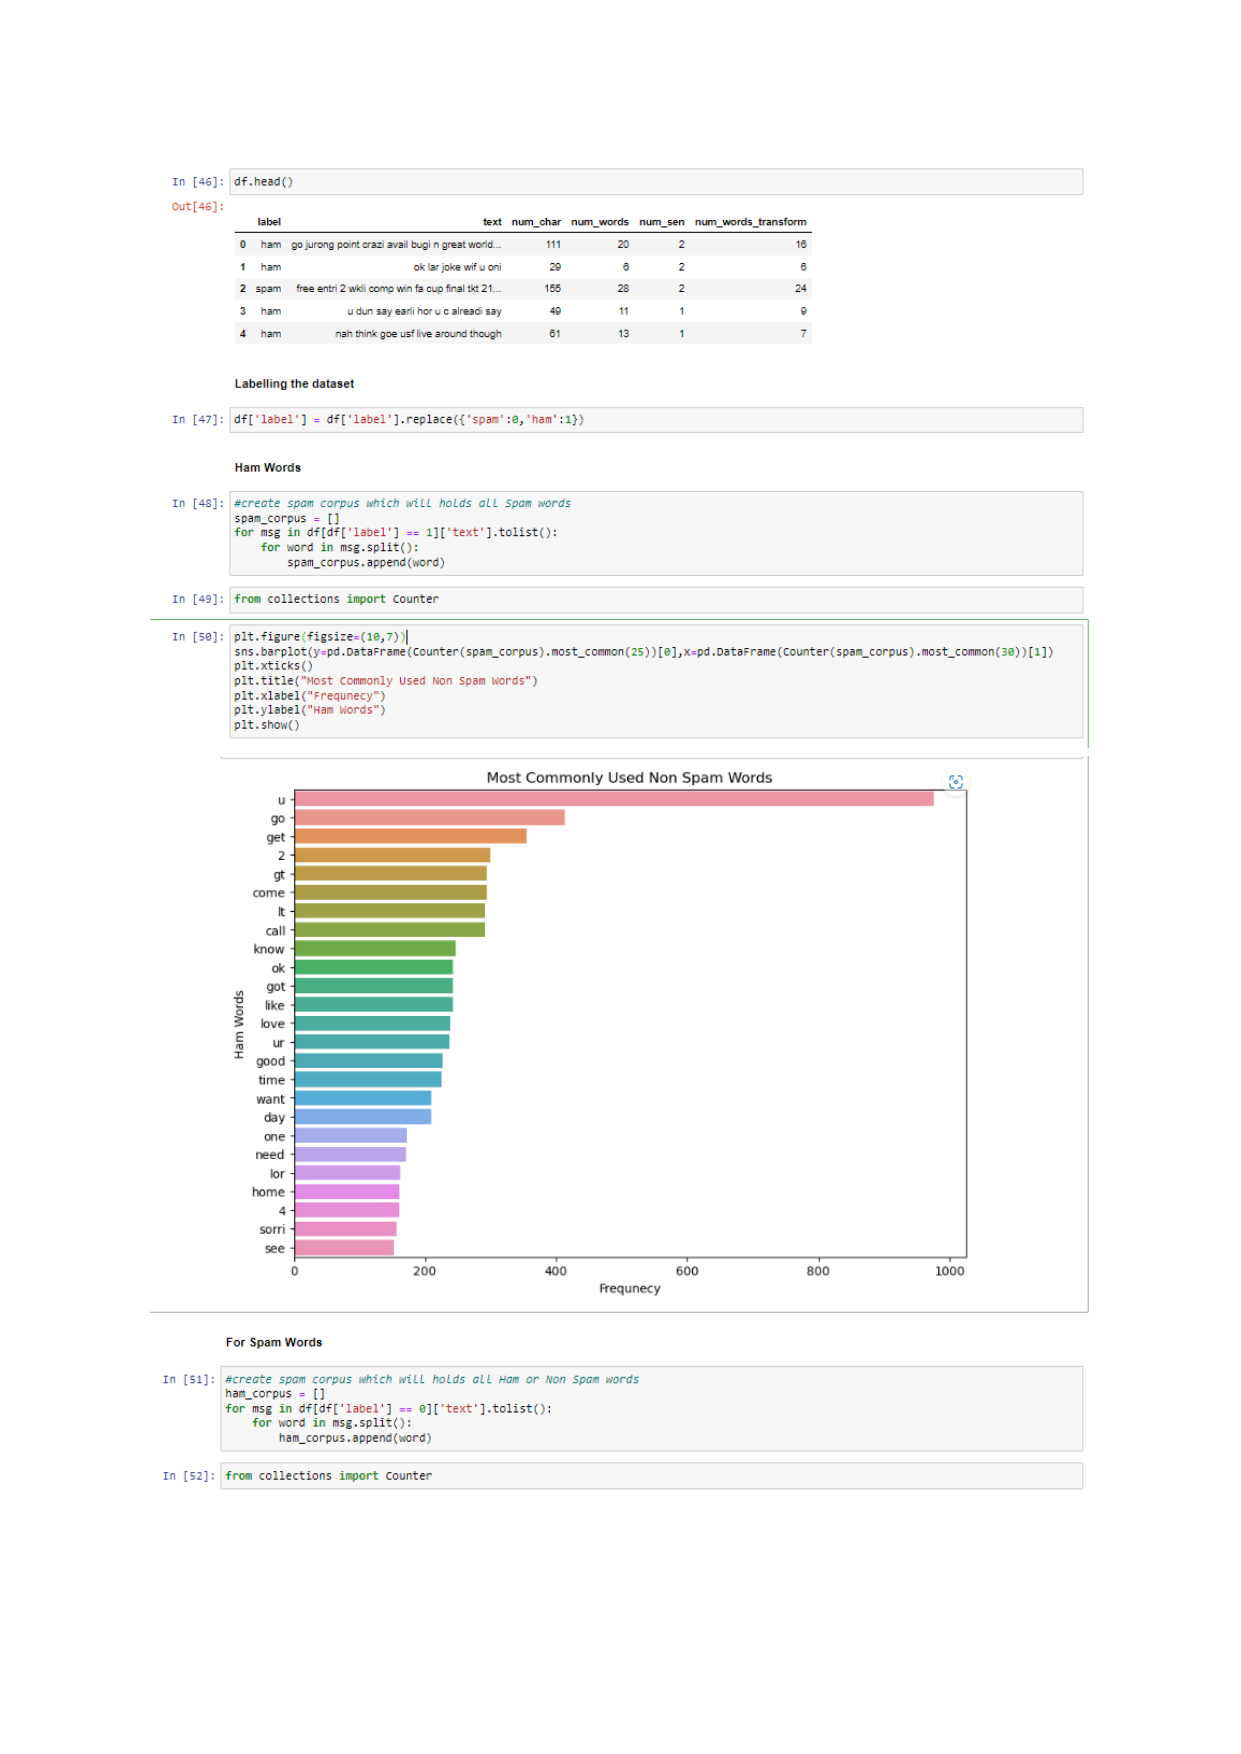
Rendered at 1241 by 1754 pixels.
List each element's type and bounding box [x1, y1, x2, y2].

picture [150, 756, 1091, 1497]
picture [150, 150, 1090, 748]
